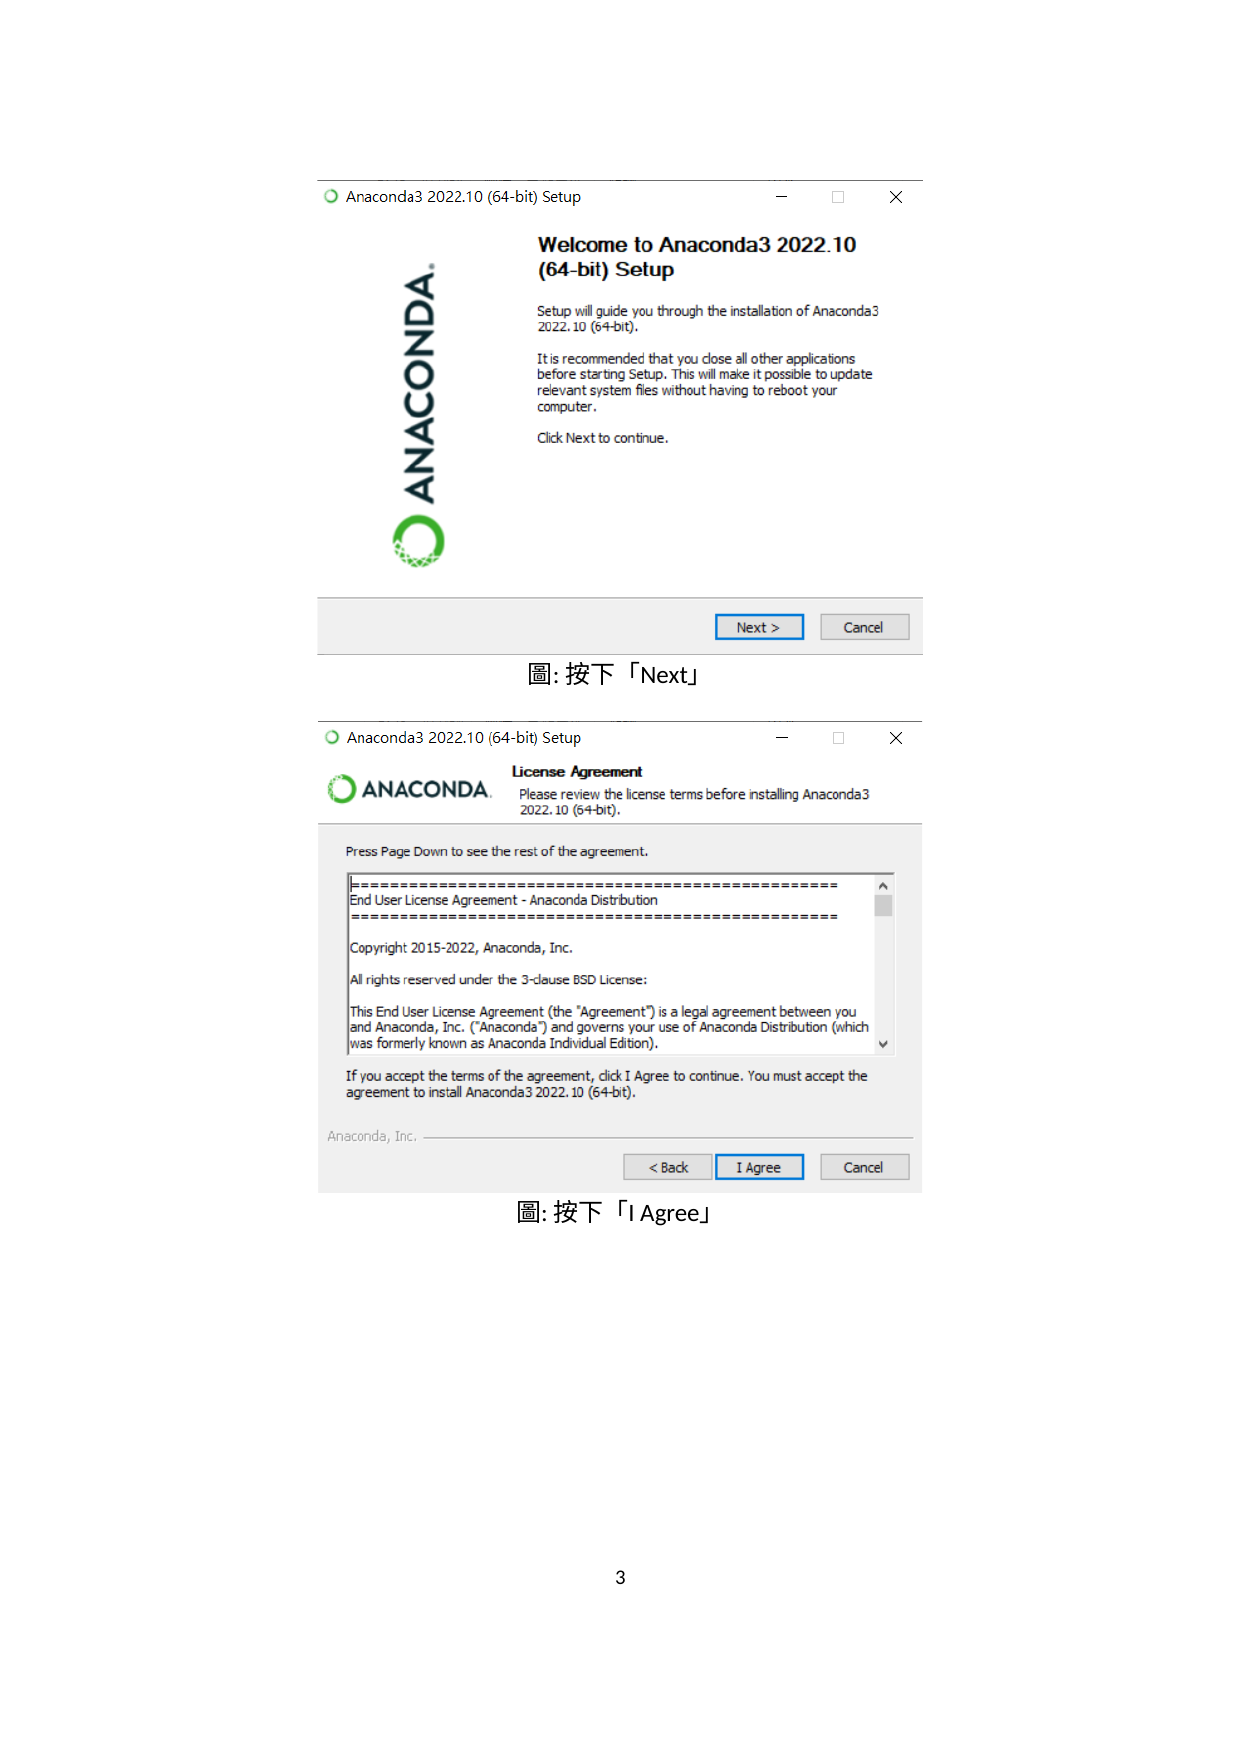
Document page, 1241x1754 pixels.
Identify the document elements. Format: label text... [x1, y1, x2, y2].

picture [317, 180, 923, 655]
text 圖: 按下「Next」 [187, 654, 1053, 691]
picture [318, 721, 923, 1193]
text 圖: 按下「I Agree」 [187, 1192, 1053, 1229]
